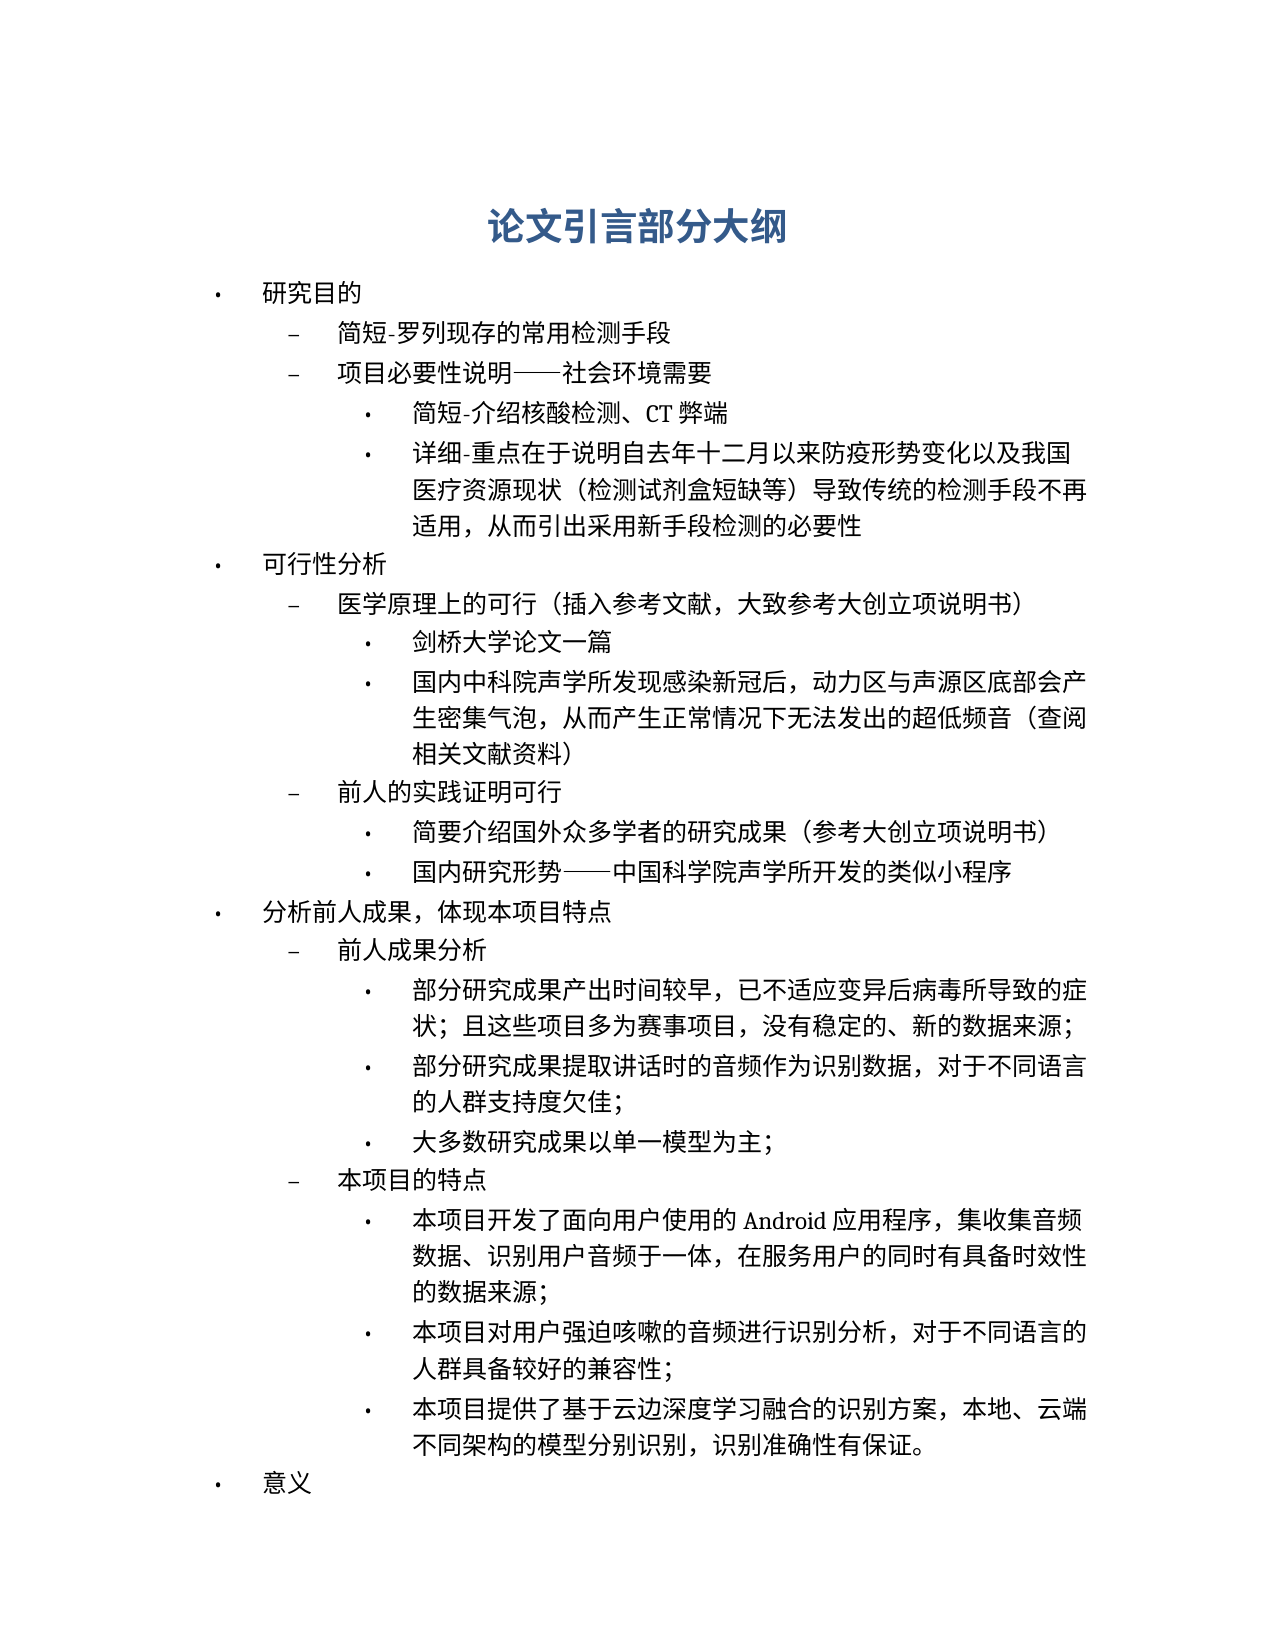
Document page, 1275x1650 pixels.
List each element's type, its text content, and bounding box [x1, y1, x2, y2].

list 本项目开发了面向用户使用的 Android 应用程序，集收集音频数据、识别用户音频于一体，在服务用户的同时有具备时效性的数据来源； [362, 1200, 1087, 1309]
list 可行性分析 [212, 546, 1087, 580]
list 本项目提供了基于云边深度学习融合的识别方案，本地、云端不同架构的模型分别识别，识别准确性有保证。 [362, 1389, 1087, 1462]
list 剑桥大学论文一篇 [362, 624, 1087, 658]
list 部分研究成果产出时间较早，已不适应变异后病毒所导致的症状；且这些项目多为赛事项目，没有稳定的、新的数据来源； [362, 970, 1087, 1043]
list 简要介绍国外众多学者的研究成果（参考大创立项说明书） [362, 812, 1087, 848]
list 分析前人成果，体现本项目特点 [212, 892, 1087, 928]
list 大多数研究成果以单一模型为主； [362, 1123, 1087, 1159]
list 部分研究成果提取讲话时的音频作为识别数据，对于不同语言的人群支持度欠佳； [362, 1046, 1087, 1119]
list 详细-重点在于说明自去年十二月以来防疫形势变化以及我国医疗资源现状（检测试剂盒短缺等）导致传统的检测手段不再适用，从而引出采用新手段检测的必要性 [362, 434, 1087, 543]
list 医学原理上的可行（插入参考文献，大致参考大创立项说明书） [287, 584, 1087, 620]
list 前人成果分析 [287, 932, 1087, 966]
list 意义 [212, 1465, 1087, 1499]
list 简短-介绍核酸检测、CT 弊端 [362, 394, 1087, 430]
list 前人的实践证明可行 [287, 774, 1087, 808]
list 研究目的 [212, 276, 1087, 310]
list 国内中科院声学所发现感染新冠后，动力区与声源区底部会产生密集气泡，从而产生正常情况下无法发出的超低频音（查阅相关文献资料） [362, 662, 1087, 771]
list 简短-罗列现存的常用检测手段 [287, 314, 1087, 350]
list 本项目对用户强迫咳嗽的音频进行识别分析，对于不同语言的人群具备较好的兼容性； [362, 1313, 1087, 1385]
list 项目必要性说明——社会环境需要 [287, 354, 1087, 390]
list 国内研究形势——中国科学院声学所开发的类似小程序 [362, 852, 1087, 888]
title 论文引言部分大纲 [187, 200, 1087, 251]
list 本项目的特点 [287, 1163, 1087, 1197]
